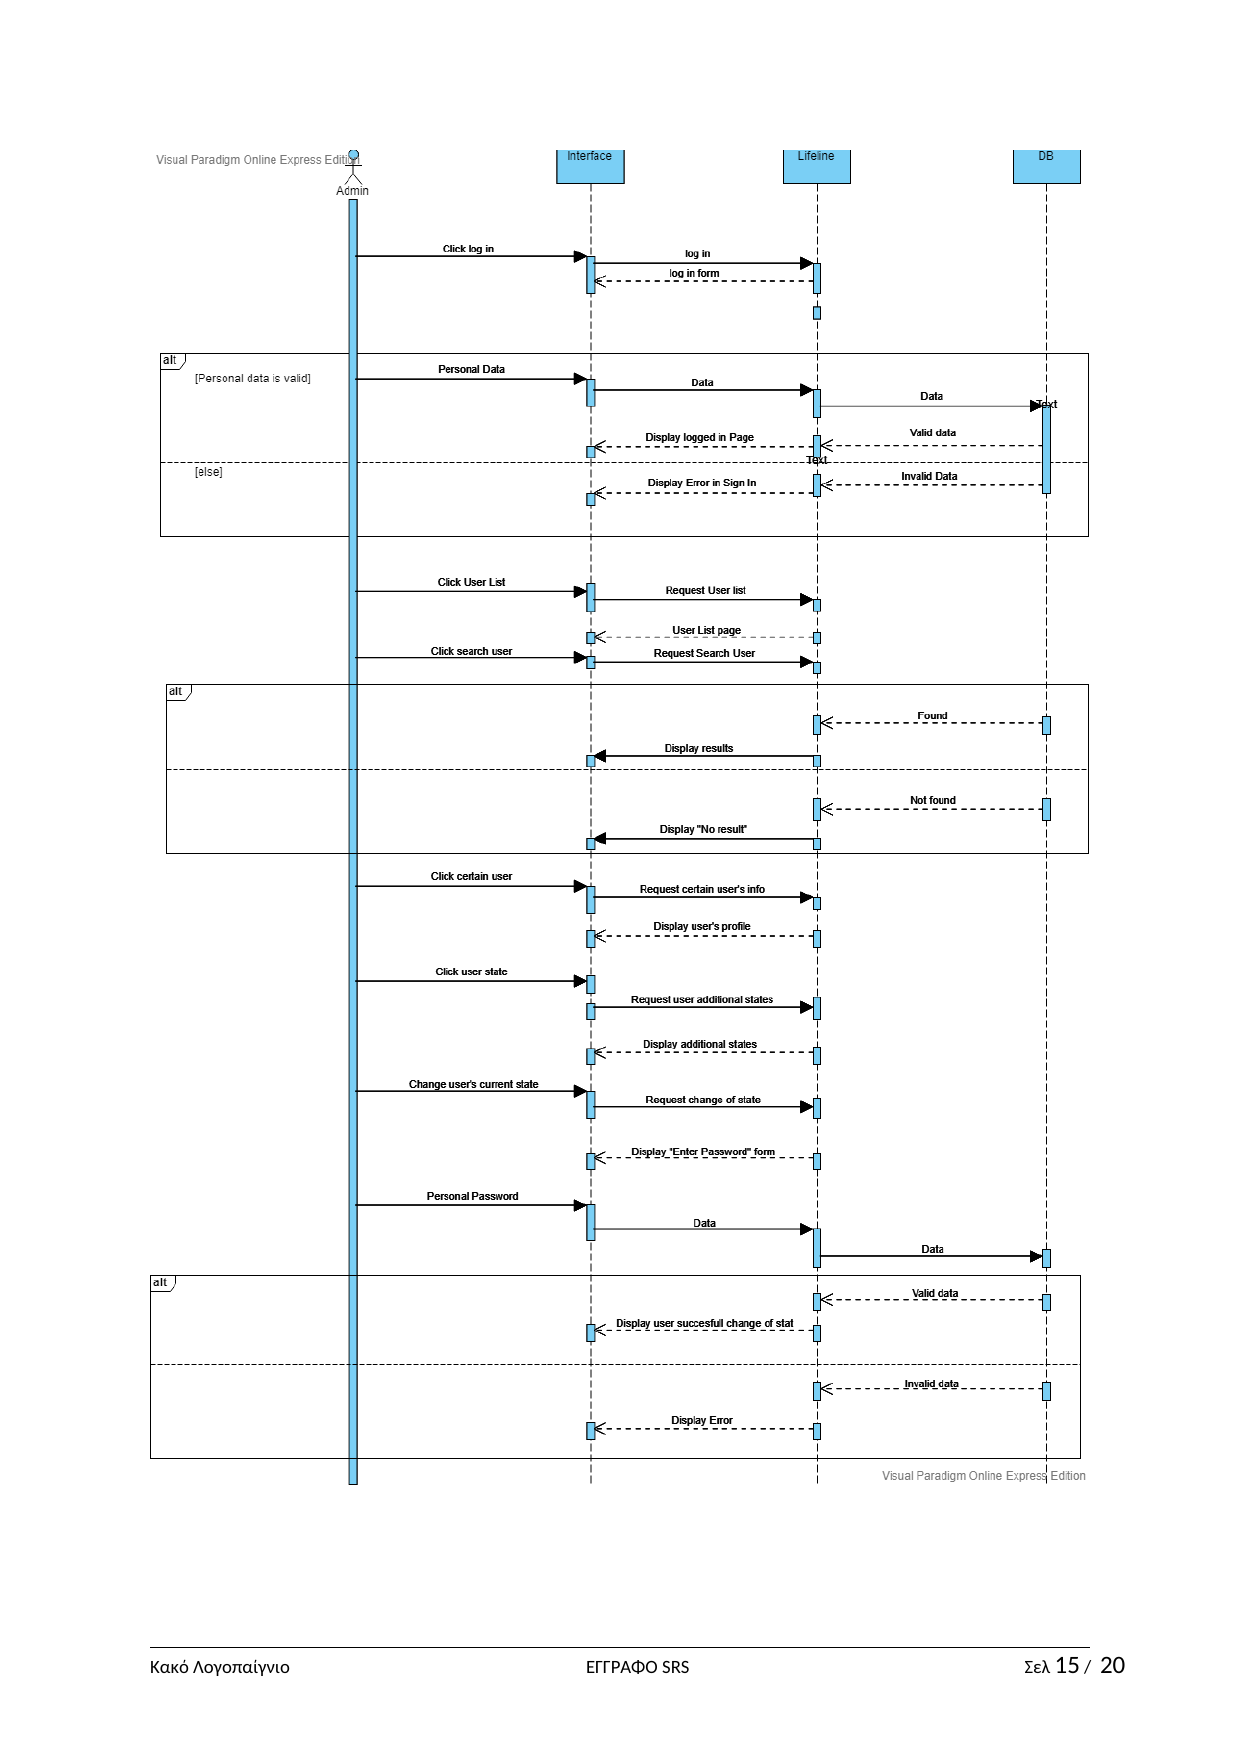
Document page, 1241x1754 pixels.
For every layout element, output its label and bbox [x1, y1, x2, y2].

picture [150, 150, 1091, 1486]
